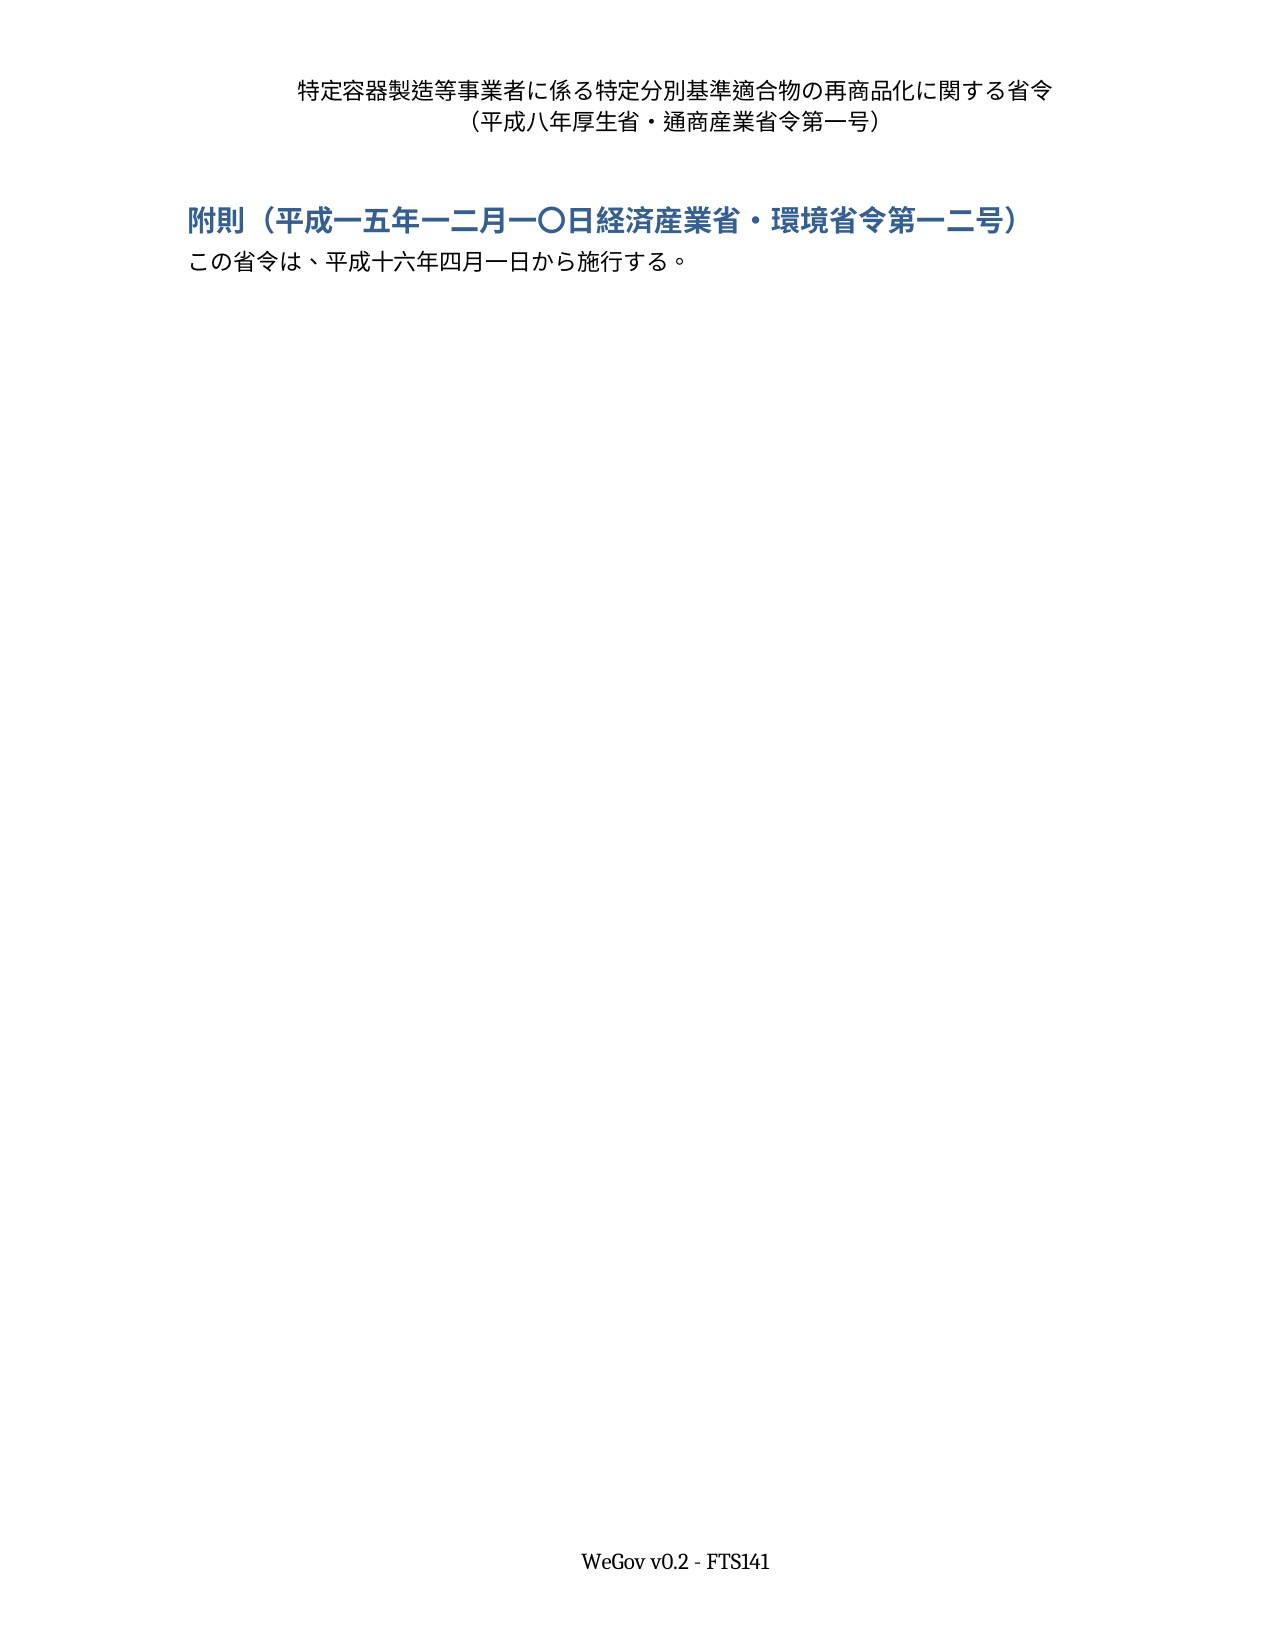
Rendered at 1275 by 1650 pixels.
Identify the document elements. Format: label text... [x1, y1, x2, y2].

subtitle 附則（平成一五年一二月一〇日経済産業省・環境省令第一二号） [187, 200, 1087, 240]
text この省令は、平成十六年四月一日から施行する。 [187, 246, 1087, 277]
